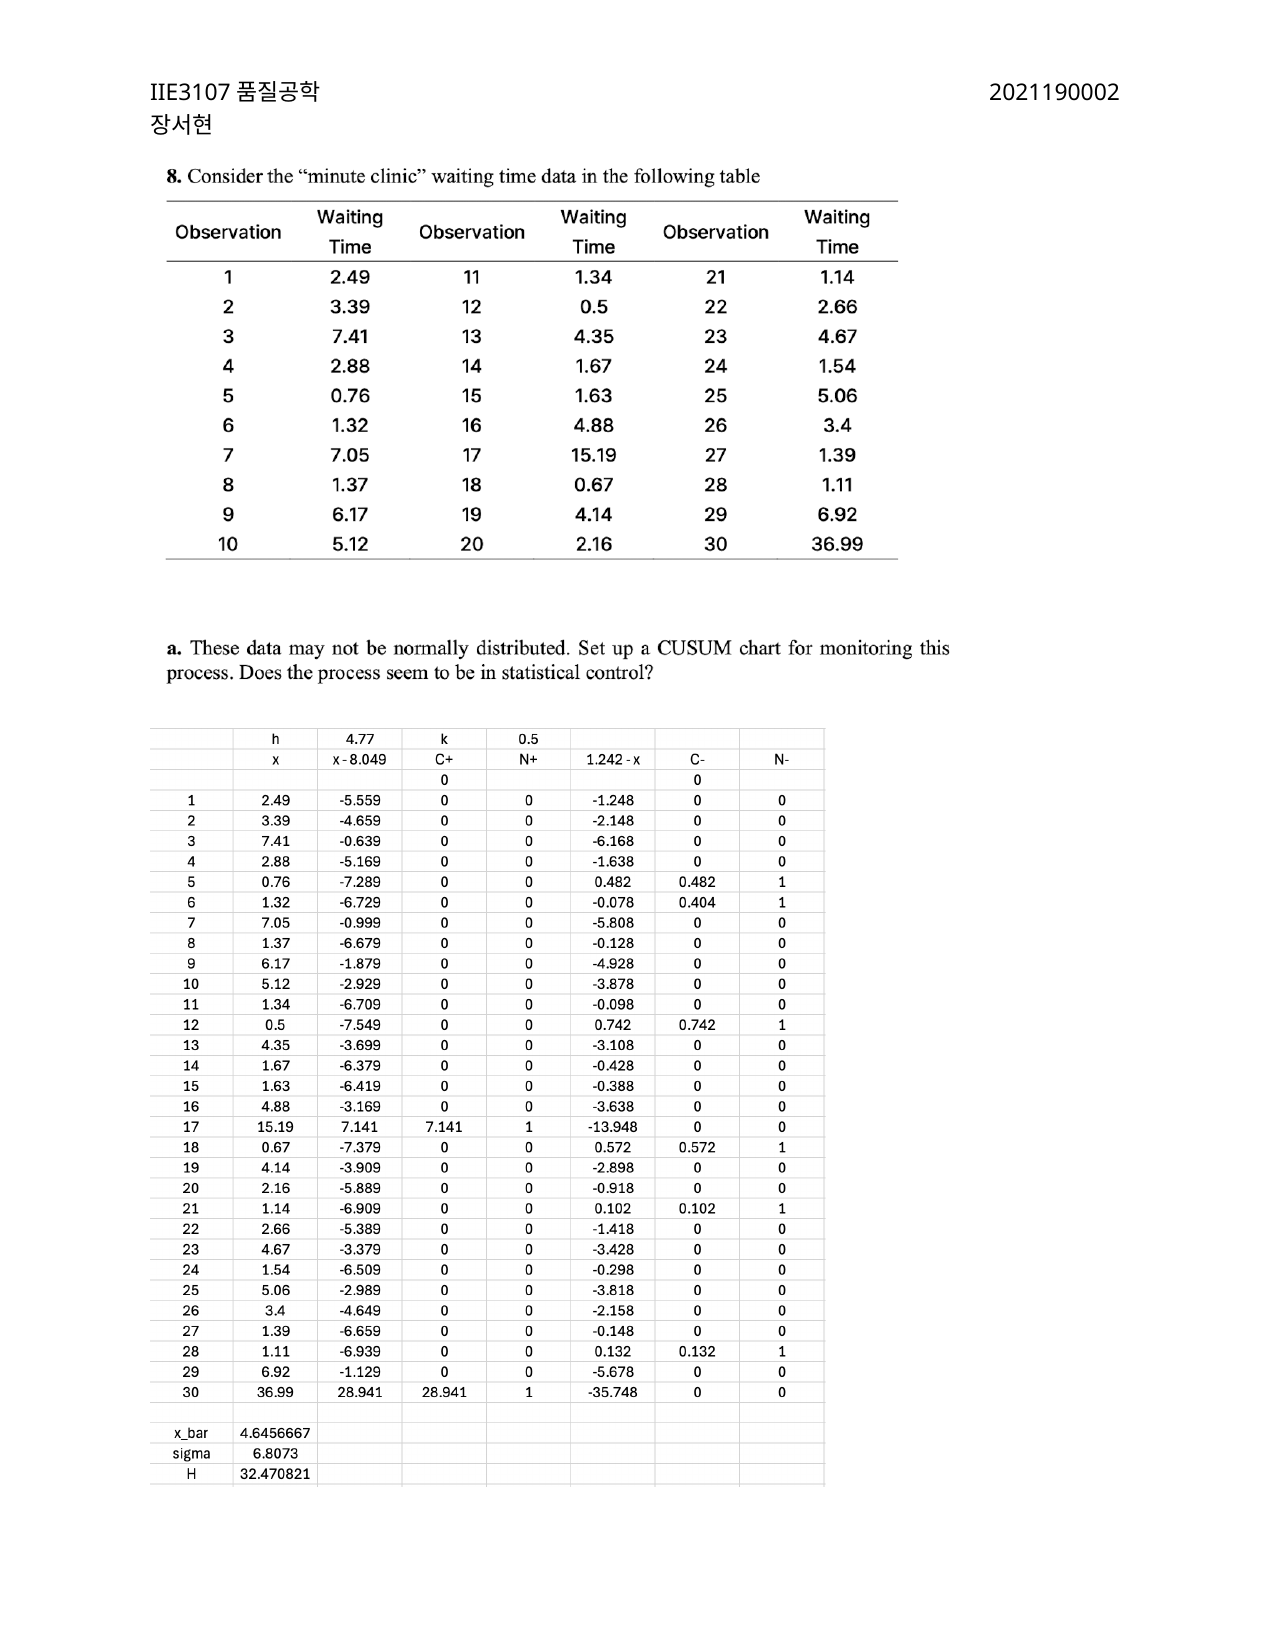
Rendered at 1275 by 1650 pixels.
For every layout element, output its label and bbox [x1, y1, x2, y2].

picture [150, 728, 826, 1487]
picture [150, 150, 972, 707]
